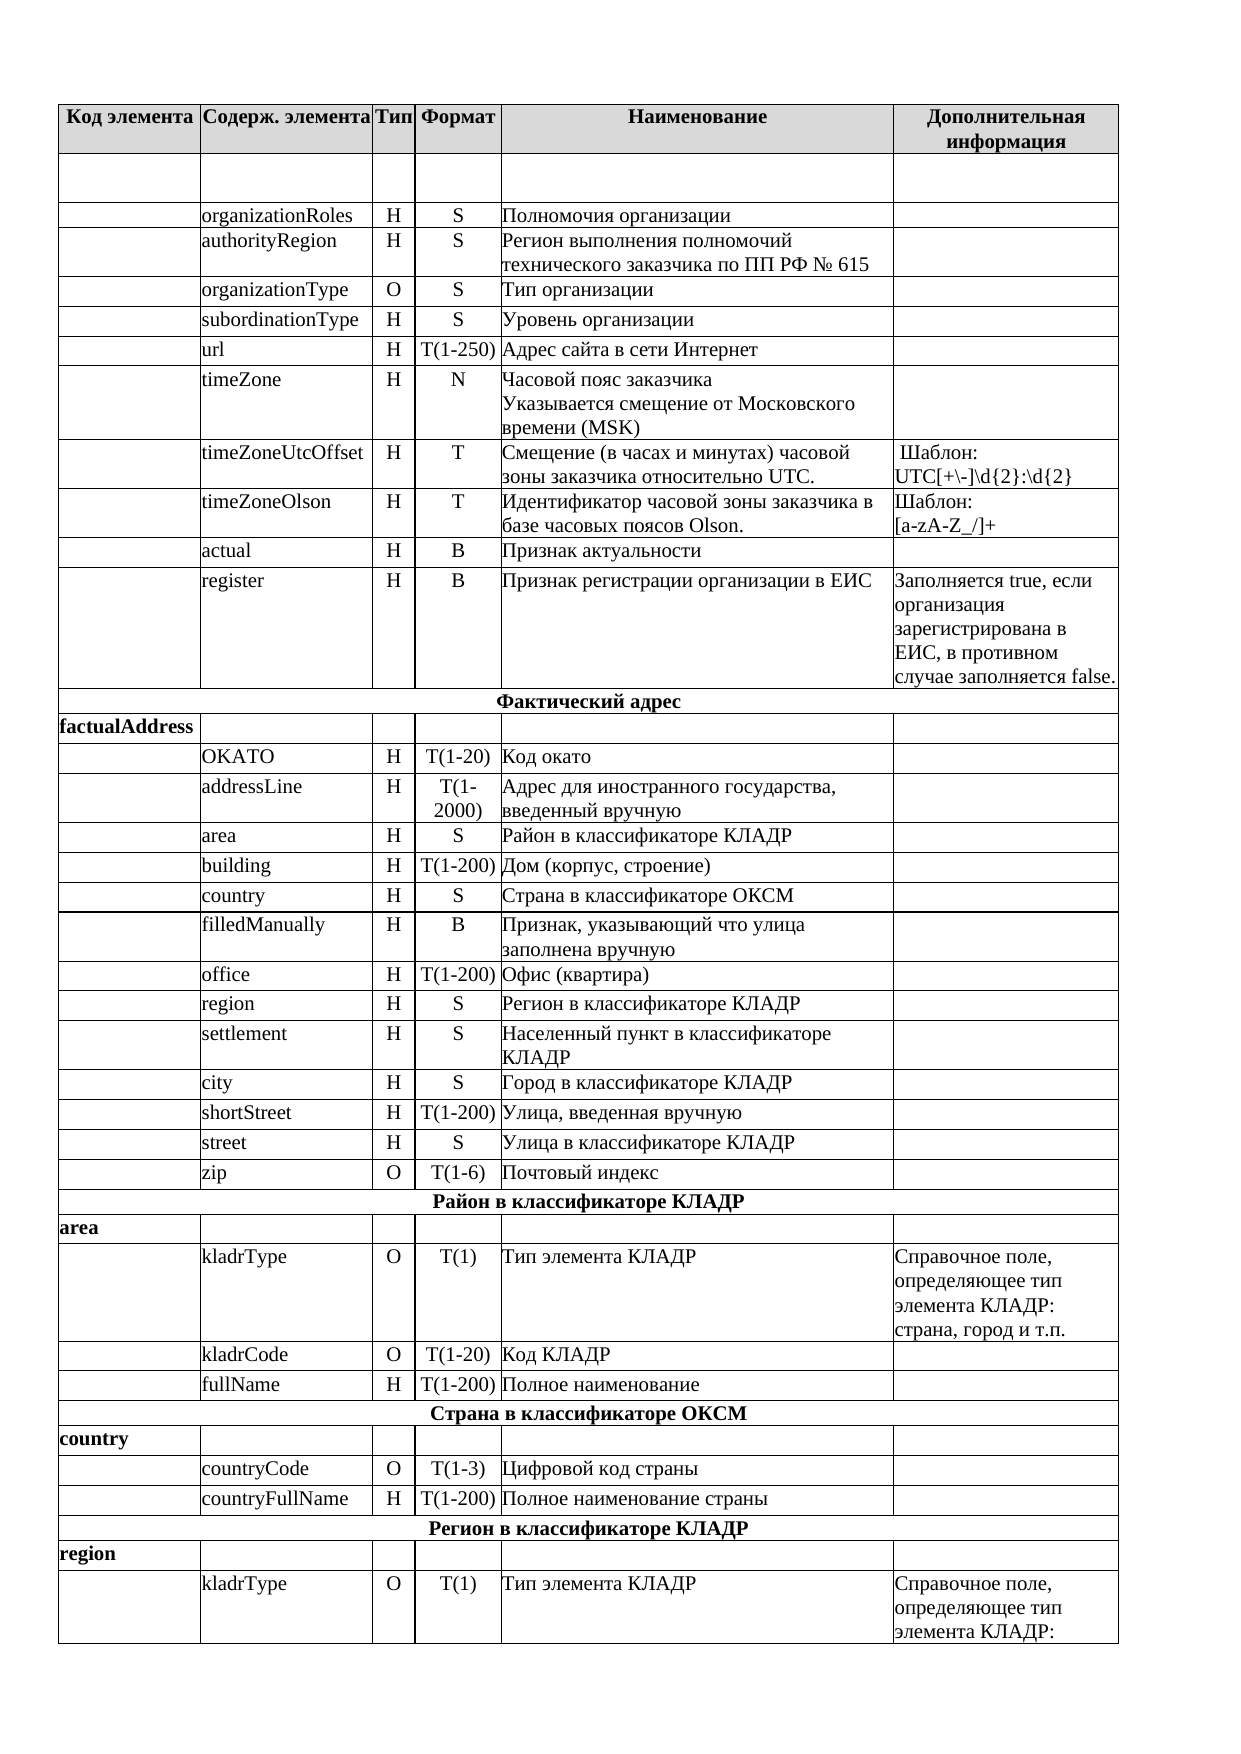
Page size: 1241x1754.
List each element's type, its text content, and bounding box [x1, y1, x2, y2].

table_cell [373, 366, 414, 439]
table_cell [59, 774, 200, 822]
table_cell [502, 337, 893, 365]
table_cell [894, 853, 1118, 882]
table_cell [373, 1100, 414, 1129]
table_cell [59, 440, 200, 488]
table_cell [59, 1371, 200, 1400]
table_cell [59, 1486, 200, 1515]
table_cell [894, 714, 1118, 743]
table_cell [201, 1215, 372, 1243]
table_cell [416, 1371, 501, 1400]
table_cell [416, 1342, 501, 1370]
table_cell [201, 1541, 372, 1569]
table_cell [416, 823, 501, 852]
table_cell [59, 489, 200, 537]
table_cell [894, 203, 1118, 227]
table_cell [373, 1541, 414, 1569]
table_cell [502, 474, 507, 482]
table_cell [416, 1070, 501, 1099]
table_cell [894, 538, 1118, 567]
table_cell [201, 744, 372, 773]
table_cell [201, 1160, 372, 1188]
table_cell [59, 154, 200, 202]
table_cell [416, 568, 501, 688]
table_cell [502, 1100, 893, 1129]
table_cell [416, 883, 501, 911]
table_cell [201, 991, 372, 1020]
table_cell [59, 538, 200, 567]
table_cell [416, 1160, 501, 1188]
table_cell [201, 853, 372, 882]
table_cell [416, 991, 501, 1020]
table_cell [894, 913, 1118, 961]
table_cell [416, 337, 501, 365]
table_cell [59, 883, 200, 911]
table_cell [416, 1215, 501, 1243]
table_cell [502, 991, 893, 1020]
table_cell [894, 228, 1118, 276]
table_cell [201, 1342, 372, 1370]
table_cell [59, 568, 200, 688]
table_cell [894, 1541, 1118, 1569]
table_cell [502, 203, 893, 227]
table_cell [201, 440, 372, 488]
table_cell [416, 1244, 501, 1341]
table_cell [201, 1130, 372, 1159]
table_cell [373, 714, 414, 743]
table_header Код элемента [59, 105, 200, 153]
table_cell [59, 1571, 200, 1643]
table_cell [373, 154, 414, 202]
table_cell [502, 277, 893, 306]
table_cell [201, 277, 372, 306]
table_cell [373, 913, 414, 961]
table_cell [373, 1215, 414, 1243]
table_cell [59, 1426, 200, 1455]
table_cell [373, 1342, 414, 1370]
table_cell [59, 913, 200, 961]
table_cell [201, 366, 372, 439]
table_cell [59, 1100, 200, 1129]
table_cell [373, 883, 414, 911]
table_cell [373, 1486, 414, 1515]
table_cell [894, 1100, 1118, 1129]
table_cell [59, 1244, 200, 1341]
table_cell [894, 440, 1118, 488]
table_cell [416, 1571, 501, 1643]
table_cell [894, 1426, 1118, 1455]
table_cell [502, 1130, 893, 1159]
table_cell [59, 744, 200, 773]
table_header Содерж. элемента [201, 105, 372, 153]
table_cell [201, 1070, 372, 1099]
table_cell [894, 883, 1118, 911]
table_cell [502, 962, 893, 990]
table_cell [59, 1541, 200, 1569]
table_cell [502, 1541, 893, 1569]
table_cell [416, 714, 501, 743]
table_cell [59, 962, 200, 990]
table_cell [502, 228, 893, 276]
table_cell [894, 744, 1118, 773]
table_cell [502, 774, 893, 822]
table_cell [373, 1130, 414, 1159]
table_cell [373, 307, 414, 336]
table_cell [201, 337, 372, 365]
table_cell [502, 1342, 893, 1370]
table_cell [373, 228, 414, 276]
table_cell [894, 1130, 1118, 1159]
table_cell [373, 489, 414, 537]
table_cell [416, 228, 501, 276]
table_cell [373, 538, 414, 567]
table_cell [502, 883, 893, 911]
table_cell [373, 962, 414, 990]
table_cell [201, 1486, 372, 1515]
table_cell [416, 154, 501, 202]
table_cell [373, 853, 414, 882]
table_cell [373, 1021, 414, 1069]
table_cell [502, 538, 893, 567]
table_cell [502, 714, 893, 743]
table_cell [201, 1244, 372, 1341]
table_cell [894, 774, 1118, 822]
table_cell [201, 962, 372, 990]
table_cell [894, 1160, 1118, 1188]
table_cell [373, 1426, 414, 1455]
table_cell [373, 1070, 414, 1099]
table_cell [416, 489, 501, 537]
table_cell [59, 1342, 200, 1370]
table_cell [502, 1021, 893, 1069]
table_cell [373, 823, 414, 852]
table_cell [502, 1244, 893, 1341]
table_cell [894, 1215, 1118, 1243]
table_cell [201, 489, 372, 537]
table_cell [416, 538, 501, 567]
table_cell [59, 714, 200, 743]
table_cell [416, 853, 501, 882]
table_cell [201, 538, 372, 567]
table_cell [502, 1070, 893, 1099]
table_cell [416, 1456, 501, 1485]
table_header Тип [373, 105, 414, 153]
table_header Дополнительная информация [894, 105, 1118, 153]
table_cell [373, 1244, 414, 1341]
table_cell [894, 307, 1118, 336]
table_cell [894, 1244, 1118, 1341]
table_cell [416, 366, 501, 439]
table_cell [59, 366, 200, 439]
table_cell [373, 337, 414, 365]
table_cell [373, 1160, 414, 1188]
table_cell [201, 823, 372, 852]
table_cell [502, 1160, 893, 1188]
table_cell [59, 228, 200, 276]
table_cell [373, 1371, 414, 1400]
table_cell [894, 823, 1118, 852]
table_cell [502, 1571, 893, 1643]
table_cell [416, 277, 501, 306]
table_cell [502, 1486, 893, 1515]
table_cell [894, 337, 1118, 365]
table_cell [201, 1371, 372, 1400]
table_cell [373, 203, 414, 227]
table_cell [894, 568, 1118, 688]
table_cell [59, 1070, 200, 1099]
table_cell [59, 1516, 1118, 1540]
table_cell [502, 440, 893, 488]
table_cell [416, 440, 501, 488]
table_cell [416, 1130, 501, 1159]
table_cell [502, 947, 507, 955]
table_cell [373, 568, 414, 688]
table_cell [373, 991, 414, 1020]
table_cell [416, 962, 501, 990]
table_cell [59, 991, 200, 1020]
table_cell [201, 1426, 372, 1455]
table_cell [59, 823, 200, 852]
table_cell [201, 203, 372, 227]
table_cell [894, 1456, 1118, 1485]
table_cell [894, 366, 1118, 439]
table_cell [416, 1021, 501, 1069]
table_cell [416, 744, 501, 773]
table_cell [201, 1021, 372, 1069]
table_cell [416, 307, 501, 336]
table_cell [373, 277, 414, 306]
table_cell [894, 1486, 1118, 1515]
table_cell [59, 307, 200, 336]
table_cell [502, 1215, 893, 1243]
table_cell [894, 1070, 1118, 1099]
table_header Формат [416, 105, 501, 153]
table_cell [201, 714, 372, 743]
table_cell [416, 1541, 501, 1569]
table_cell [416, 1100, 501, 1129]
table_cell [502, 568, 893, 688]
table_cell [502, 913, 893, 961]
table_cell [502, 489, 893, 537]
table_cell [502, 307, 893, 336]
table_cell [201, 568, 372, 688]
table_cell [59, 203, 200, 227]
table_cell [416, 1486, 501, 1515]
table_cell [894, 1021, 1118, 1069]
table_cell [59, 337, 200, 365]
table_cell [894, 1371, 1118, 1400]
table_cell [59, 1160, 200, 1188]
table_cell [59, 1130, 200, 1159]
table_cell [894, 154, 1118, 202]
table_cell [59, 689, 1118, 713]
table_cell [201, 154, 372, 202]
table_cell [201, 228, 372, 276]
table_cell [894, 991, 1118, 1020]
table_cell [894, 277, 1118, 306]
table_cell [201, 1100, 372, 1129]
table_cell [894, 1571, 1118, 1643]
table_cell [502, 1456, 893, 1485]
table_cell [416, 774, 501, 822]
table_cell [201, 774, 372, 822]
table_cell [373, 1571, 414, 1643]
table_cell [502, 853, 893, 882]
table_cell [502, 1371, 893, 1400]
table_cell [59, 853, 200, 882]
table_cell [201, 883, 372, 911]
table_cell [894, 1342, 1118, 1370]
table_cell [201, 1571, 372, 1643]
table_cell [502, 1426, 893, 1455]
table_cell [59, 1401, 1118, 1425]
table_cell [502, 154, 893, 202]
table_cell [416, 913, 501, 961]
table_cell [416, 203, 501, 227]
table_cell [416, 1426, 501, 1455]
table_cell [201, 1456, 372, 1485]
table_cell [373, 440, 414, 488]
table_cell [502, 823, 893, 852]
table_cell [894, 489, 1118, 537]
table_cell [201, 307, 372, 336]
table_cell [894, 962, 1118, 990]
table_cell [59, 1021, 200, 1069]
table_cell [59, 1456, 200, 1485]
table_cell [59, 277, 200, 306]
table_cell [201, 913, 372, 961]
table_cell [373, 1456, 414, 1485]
table_header Наименование [502, 105, 893, 153]
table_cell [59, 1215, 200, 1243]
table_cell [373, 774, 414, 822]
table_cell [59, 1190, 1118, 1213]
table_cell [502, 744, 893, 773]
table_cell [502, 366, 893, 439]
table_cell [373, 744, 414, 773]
